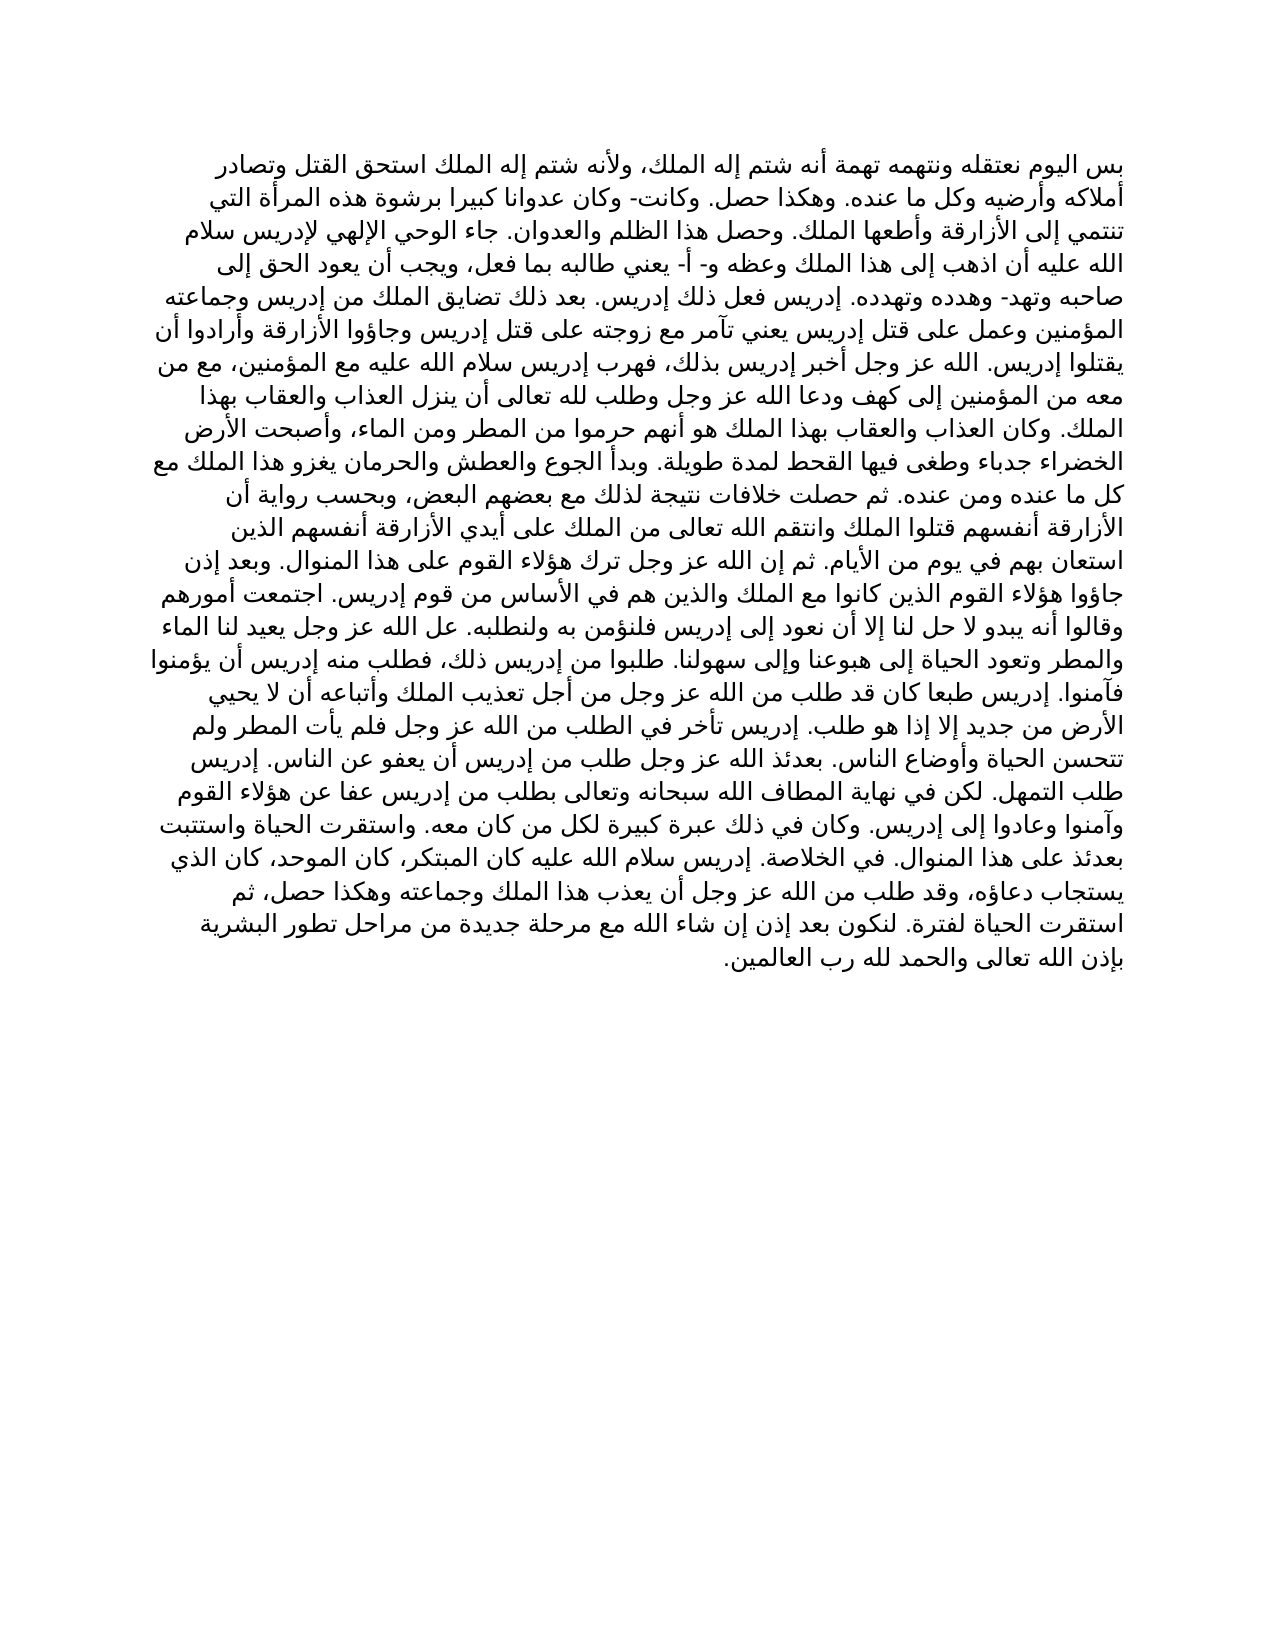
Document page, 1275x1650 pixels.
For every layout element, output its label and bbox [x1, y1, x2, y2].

text [150, 150, 1125, 971]
